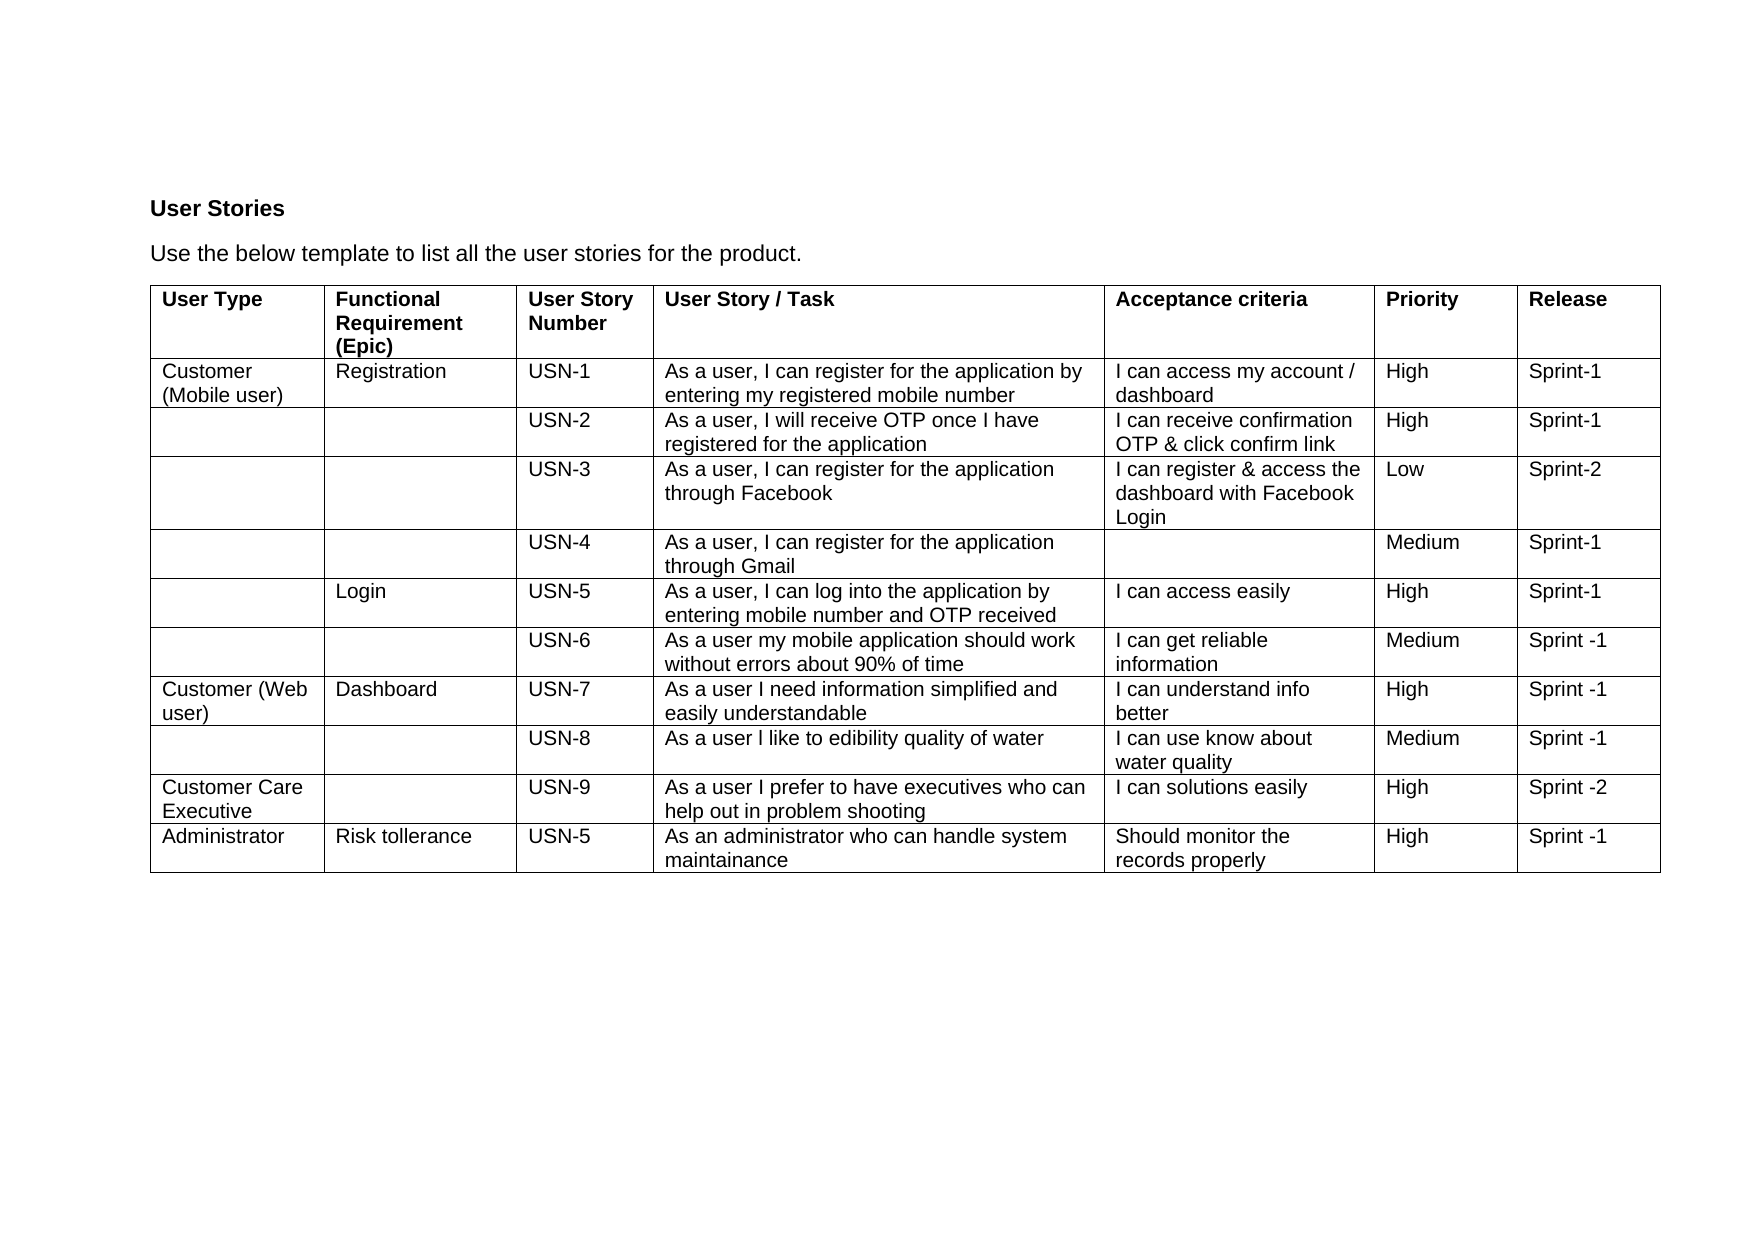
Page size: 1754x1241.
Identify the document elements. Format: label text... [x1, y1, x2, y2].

table_header User Story / Task [654, 286, 1104, 358]
table_cell Sprint -1 [1518, 824, 1660, 872]
table_cell As a user l like to edibility quality of water [654, 726, 1104, 774]
table_cell USN-6 [517, 628, 653, 676]
text Use the below template to list all the user stories for the product. [150, 240, 1665, 267]
table_header Functional Requirement (Epic) [325, 286, 516, 358]
table_header Release [1518, 286, 1660, 358]
table_cell USN-4 [517, 530, 653, 578]
table_cell As a user I prefer to have executives who can help out in problem shooting [654, 775, 1104, 823]
table_cell High [1375, 677, 1517, 725]
table_cell As a user, I can register for the application by entering my registered mobile number [654, 359, 1104, 407]
table_cell USN-5 [517, 824, 653, 872]
table_cell Medium [1375, 726, 1517, 774]
table_header Acceptance criteria [1105, 286, 1374, 358]
table_cell USN-1 [517, 359, 653, 407]
table_cell Sprint-2 [1518, 457, 1660, 529]
table_cell I can receive confirmation OTP & click confirm link [1105, 408, 1374, 456]
table_cell As a user, I can register for the application through Gmail [654, 530, 1104, 578]
table_cell Should monitor the records properly [1105, 824, 1374, 872]
table_cell Sprint-1 [1518, 408, 1660, 456]
table_cell Low [1375, 457, 1517, 529]
table_cell High [1375, 775, 1517, 823]
table_cell As a user my mobile application should work without errors about 90% of time [654, 628, 1104, 676]
table_cell Customer (Web user) [151, 677, 324, 725]
table_cell USN-2 [517, 408, 653, 456]
table_cell [151, 408, 324, 456]
table_cell USN-7 [517, 677, 653, 725]
table_cell Sprint -1 [1518, 726, 1660, 774]
table_cell Login [325, 579, 516, 627]
table_cell [325, 457, 516, 529]
table_cell I can use know about water quality [1105, 726, 1374, 774]
table_cell [325, 628, 516, 676]
table_cell Medium [1375, 628, 1517, 676]
table_header User Type [151, 286, 324, 358]
table_cell I can solutions easily [1105, 775, 1374, 823]
table_cell I can access easily [1105, 579, 1374, 627]
table_cell [325, 530, 516, 578]
table_cell Sprint -1 [1518, 677, 1660, 725]
table_cell Administrator [151, 824, 324, 872]
table_cell High [1375, 408, 1517, 456]
table_cell Registration [325, 359, 516, 407]
table_cell Risk tollerance [325, 824, 516, 872]
table_cell As an administrator who can handle system maintainance [654, 824, 1104, 872]
table_cell As a user, I will receive OTP once I have registered for the application [654, 408, 1104, 456]
table_cell Sprint-1 [1518, 579, 1660, 627]
table_cell [1105, 530, 1374, 578]
table_cell [151, 579, 324, 627]
table_cell As a user I need information simplified and easily understandable [654, 677, 1104, 725]
table_header User Story Number [517, 286, 653, 358]
table_cell Sprint-1 [1518, 359, 1660, 407]
table_cell USN-3 [517, 457, 653, 529]
table_cell [151, 457, 324, 529]
table_cell I can register & access the dashboard with Facebook Login [1105, 457, 1374, 529]
table_cell [151, 726, 324, 774]
table_cell High [1375, 359, 1517, 407]
table_cell [151, 530, 324, 578]
table_cell [325, 726, 516, 774]
table_cell Customer Care Executive [151, 775, 324, 823]
table_cell I can access my account / dashboard [1105, 359, 1374, 407]
table_cell As a user, I can register for the application through Facebook [654, 457, 1104, 529]
table_cell High [1375, 824, 1517, 872]
table_cell Sprint-1 [1518, 530, 1660, 578]
table_cell [151, 628, 324, 676]
table_cell USN-8 [517, 726, 653, 774]
table_cell I can understand info better [1105, 677, 1374, 725]
table_cell I can get reliable information [1105, 628, 1374, 676]
table_cell Medium [1375, 530, 1517, 578]
table_header Priority [1375, 286, 1517, 358]
table_cell High [1375, 579, 1517, 627]
table_cell Customer (Mobile user) [151, 359, 324, 407]
table_cell USN-5 [517, 579, 653, 627]
table_cell Sprint -1 [1518, 628, 1660, 676]
table_cell [325, 408, 516, 456]
text User Stories [150, 195, 1665, 221]
table_cell Dashboard [325, 677, 516, 725]
table_cell As a user, I can log into the application by entering mobile number and OTP received [654, 579, 1104, 627]
table_cell Sprint -2 [1518, 775, 1660, 823]
table_cell USN-9 [517, 775, 653, 823]
table_cell [325, 775, 516, 823]
